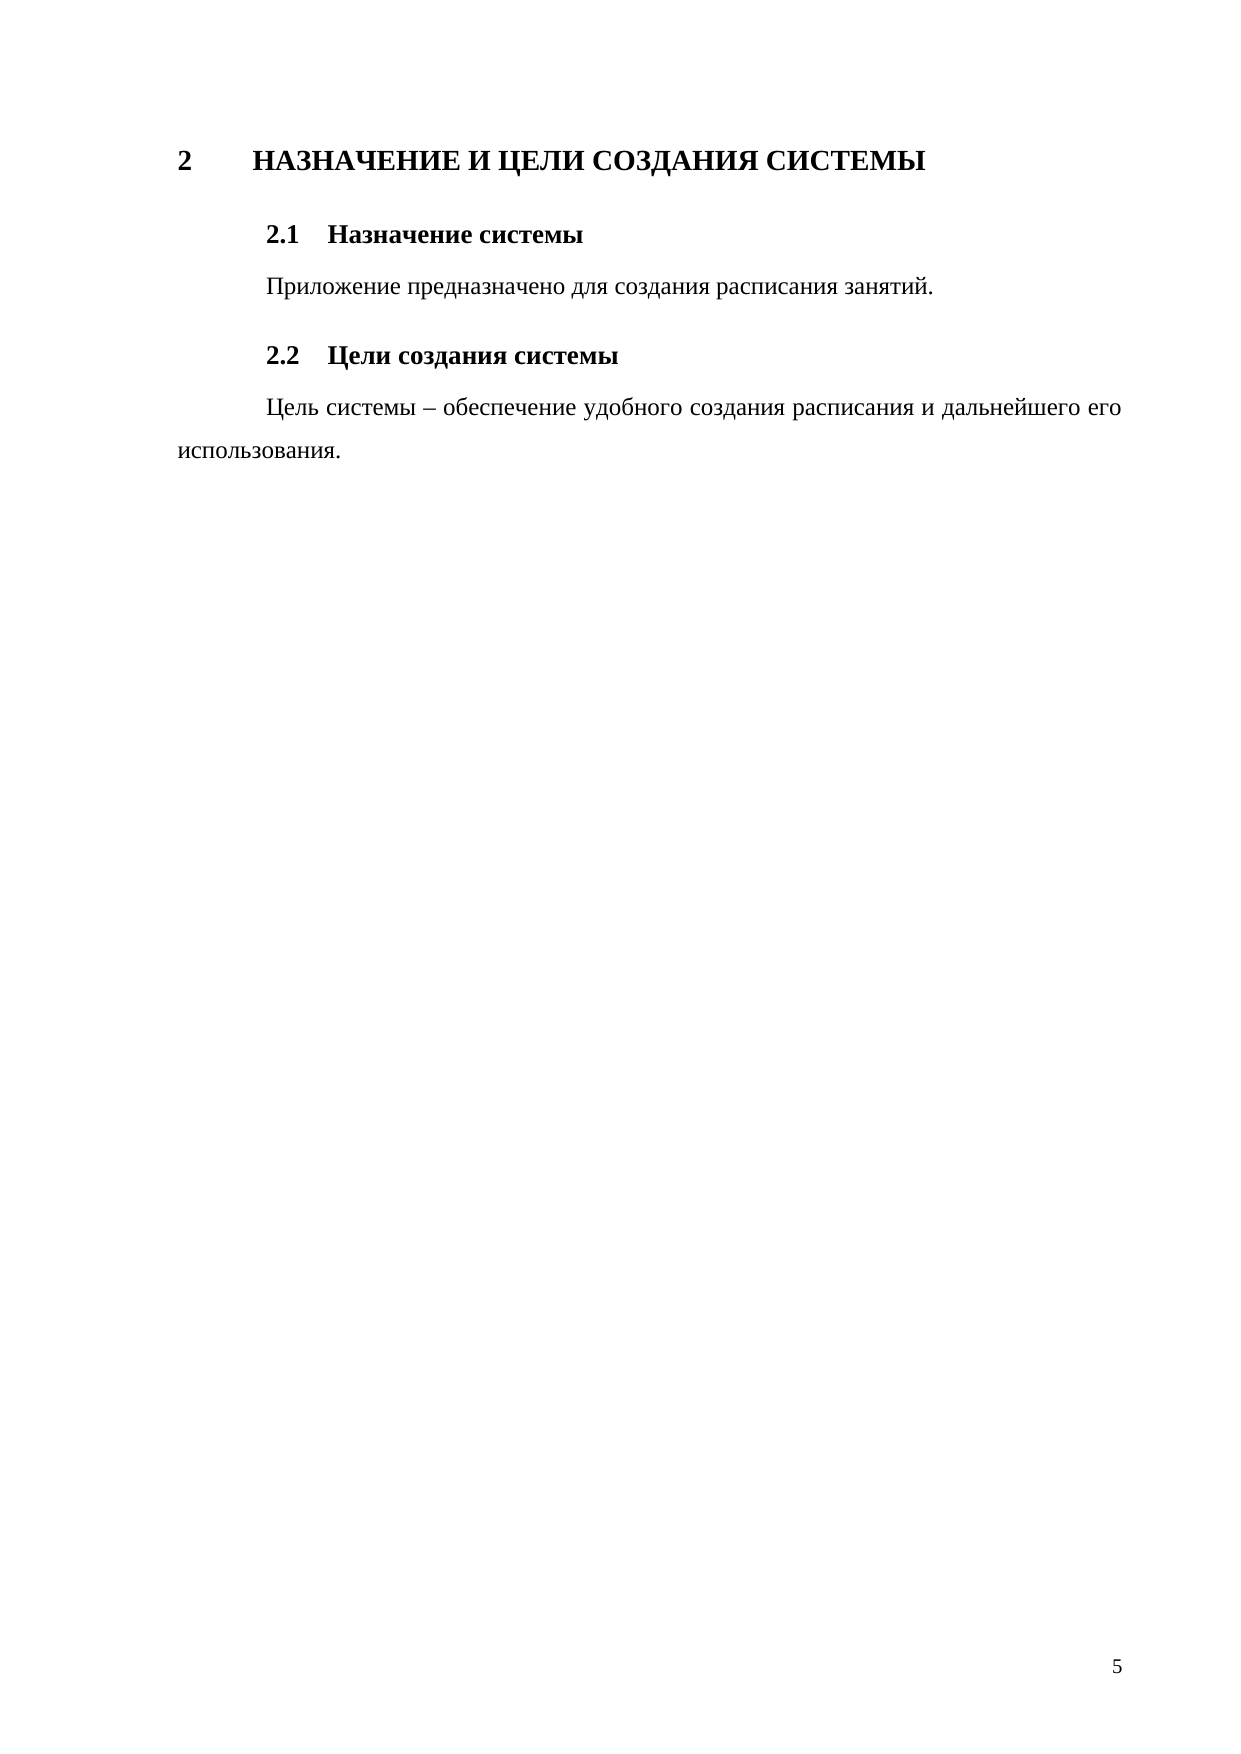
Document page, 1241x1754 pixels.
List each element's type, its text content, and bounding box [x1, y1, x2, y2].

list НАЗНАЧЕНИЕ И ЦЕЛИ СОЗДАНИЯ СИСТЕМЫ [177, 143, 1122, 177]
text Цель системы – обеспечение удобного создания расписания и дальнейшего его использования. [177, 392, 1122, 464]
list Цели создания системы [266, 339, 1122, 371]
list Назначение системы [266, 218, 1122, 249]
text Приложение предназначено для создания расписания занятий. [177, 271, 1122, 300]
